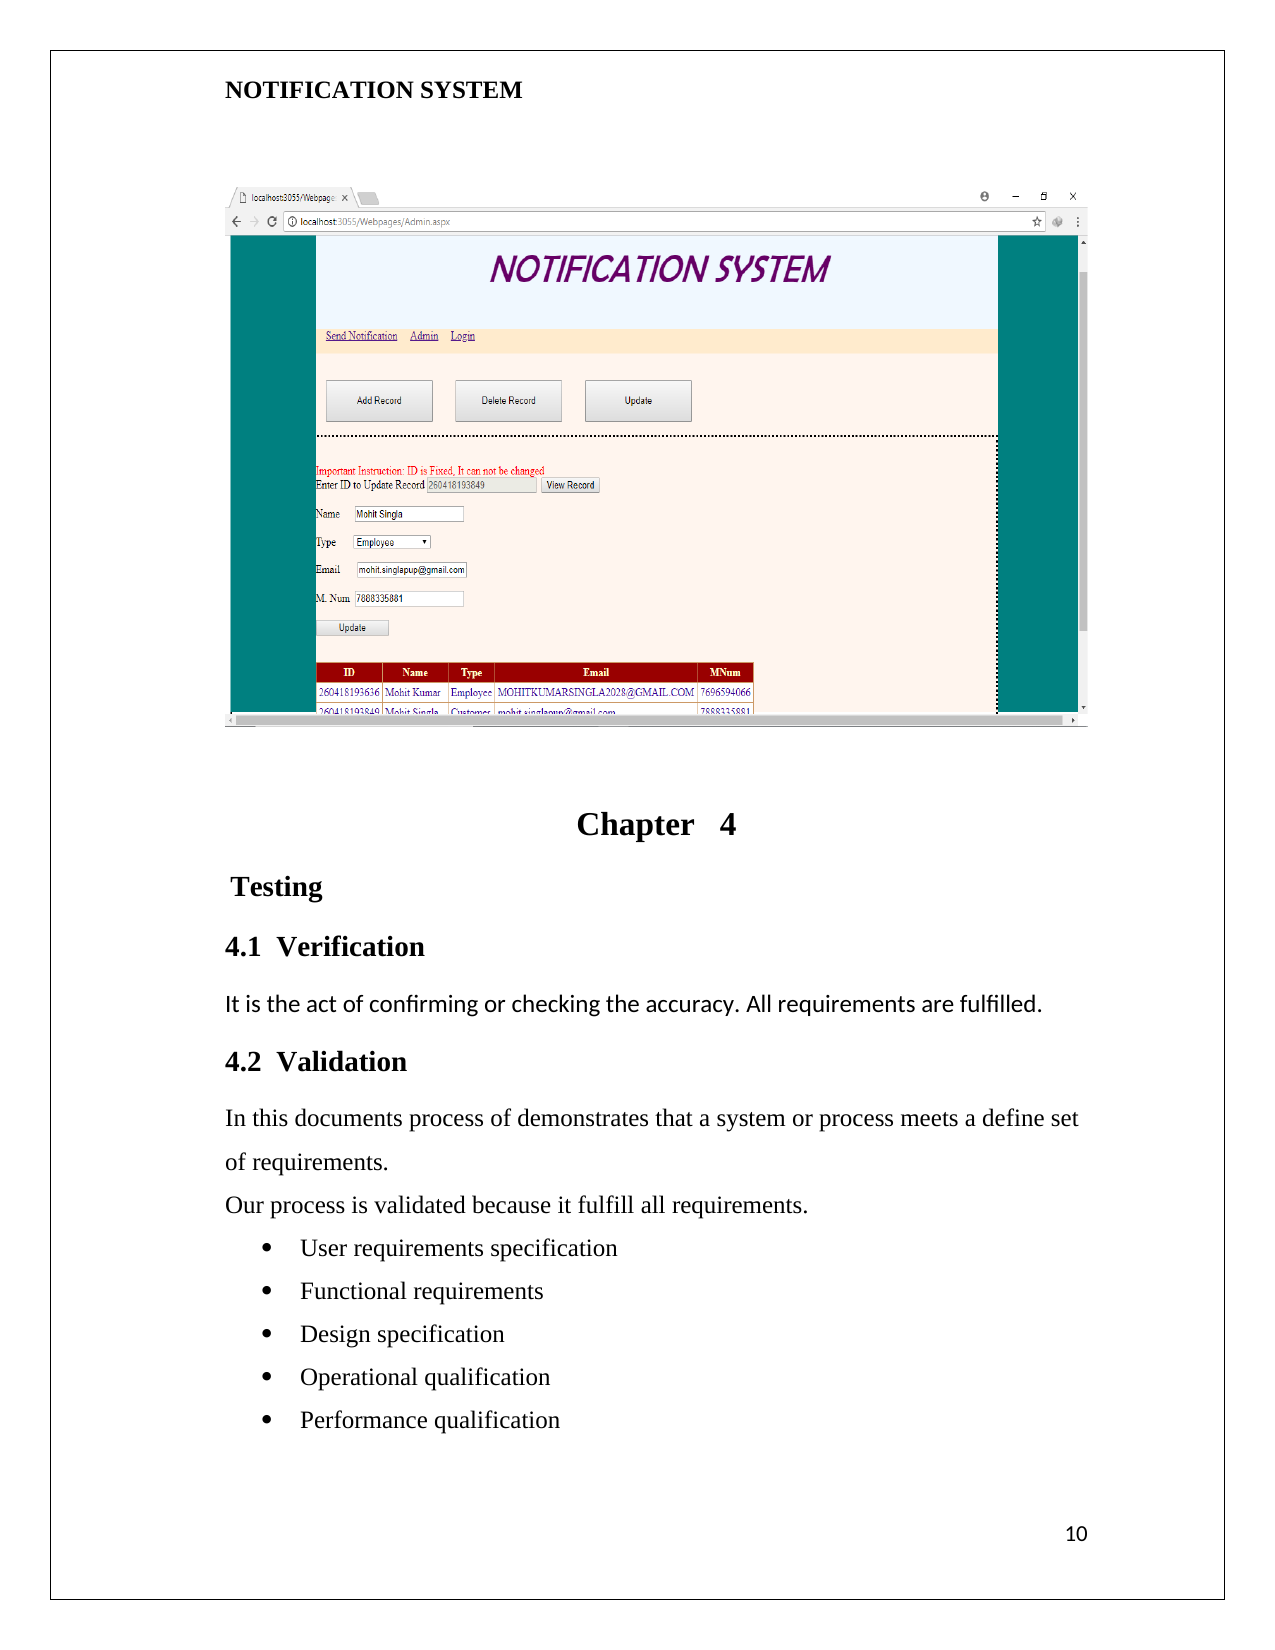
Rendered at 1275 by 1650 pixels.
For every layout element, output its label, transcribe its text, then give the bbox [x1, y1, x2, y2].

text 4.2 Validation [225, 1044, 1087, 1078]
text Our process is validated because it fulfill all requirements. [225, 1190, 1087, 1218]
list Functional requirements [262, 1276, 1087, 1305]
list Operational qualification [262, 1362, 1087, 1391]
text In this documents process of demonstrates that a system or process meets a define set of requirements. [225, 1103, 1087, 1175]
list User requirements specification [262, 1233, 1087, 1262]
text Testing [225, 869, 1087, 903]
text 4.1 Verification [225, 929, 1087, 962]
list Design specification [262, 1319, 1087, 1348]
list Performance qualification [262, 1405, 1087, 1434]
text It is the act of confirming or checking the accuracy. All requirements are fulfilled. [225, 988, 1087, 1019]
text Chapter 4 [225, 804, 1087, 843]
picture [225, 187, 1088, 727]
